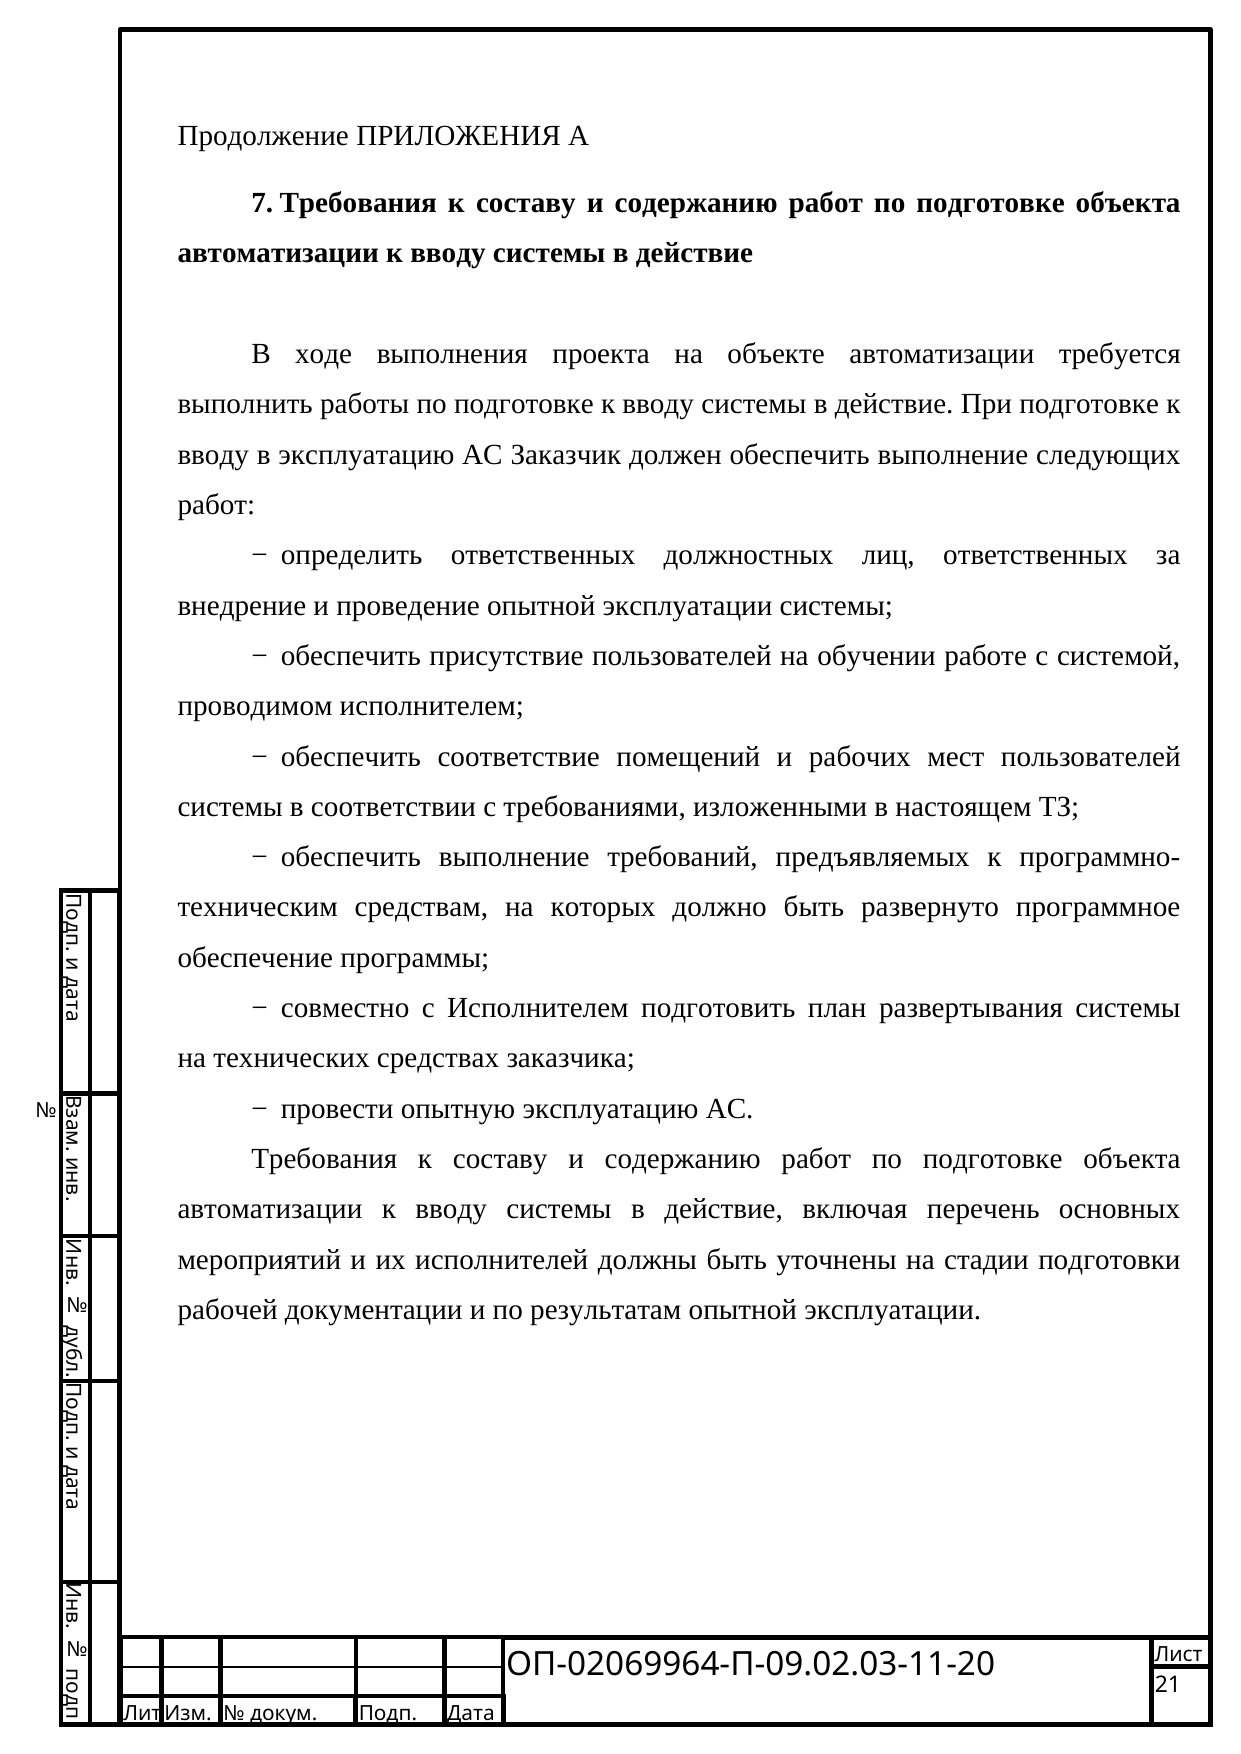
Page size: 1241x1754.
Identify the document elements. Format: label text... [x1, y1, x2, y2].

list обеспечить соответствие помещений и рабочих мест пользователей системы в соответствии с требованиями, изложенными в настоящем ТЗ; [177, 739, 1181, 822]
list провести опытную эксплуатацию АС. [177, 1091, 1181, 1124]
text Продолжение ПРИЛОЖЕНИЯ А [177, 118, 1181, 152]
text В ходе выполнения проекта на объекте автоматизации требуется выполнить работы по подготовке к вводу системы в действие. При подготовке к вводу в эксплуатацию АС Заказчик должен обеспечить выполнение следующих работ: [177, 336, 1181, 521]
text Требования к составу и содержанию работ по подготовке объекта автоматизации к вводу системы в действие, включая перечень основных мероприятий и их исполнителей должны быть уточнены на стадии подготовки рабочей документации и по результатам опытной эксплуатации. [177, 1141, 1181, 1326]
list обеспечить присутствие пользователей на обучении работе с системой, проводимом исполнителем; [177, 638, 1181, 722]
list совместно с Исполнителем подготовить план развертывания системы на технических средствах заказчика; [177, 990, 1181, 1074]
list обеспечить выполнение требований, предъявляемых к программно-техническим средствам, на которых должно быть развернуто программное обеспечение программы; [177, 839, 1181, 973]
list Требования к составу и содержанию работ по подготовке объекта автоматизации к вводу системы в действие [177, 185, 1181, 269]
list определить ответственных должностных лиц, ответственных за внедрение и проведение опытной эксплуатации системы; [177, 537, 1181, 621]
